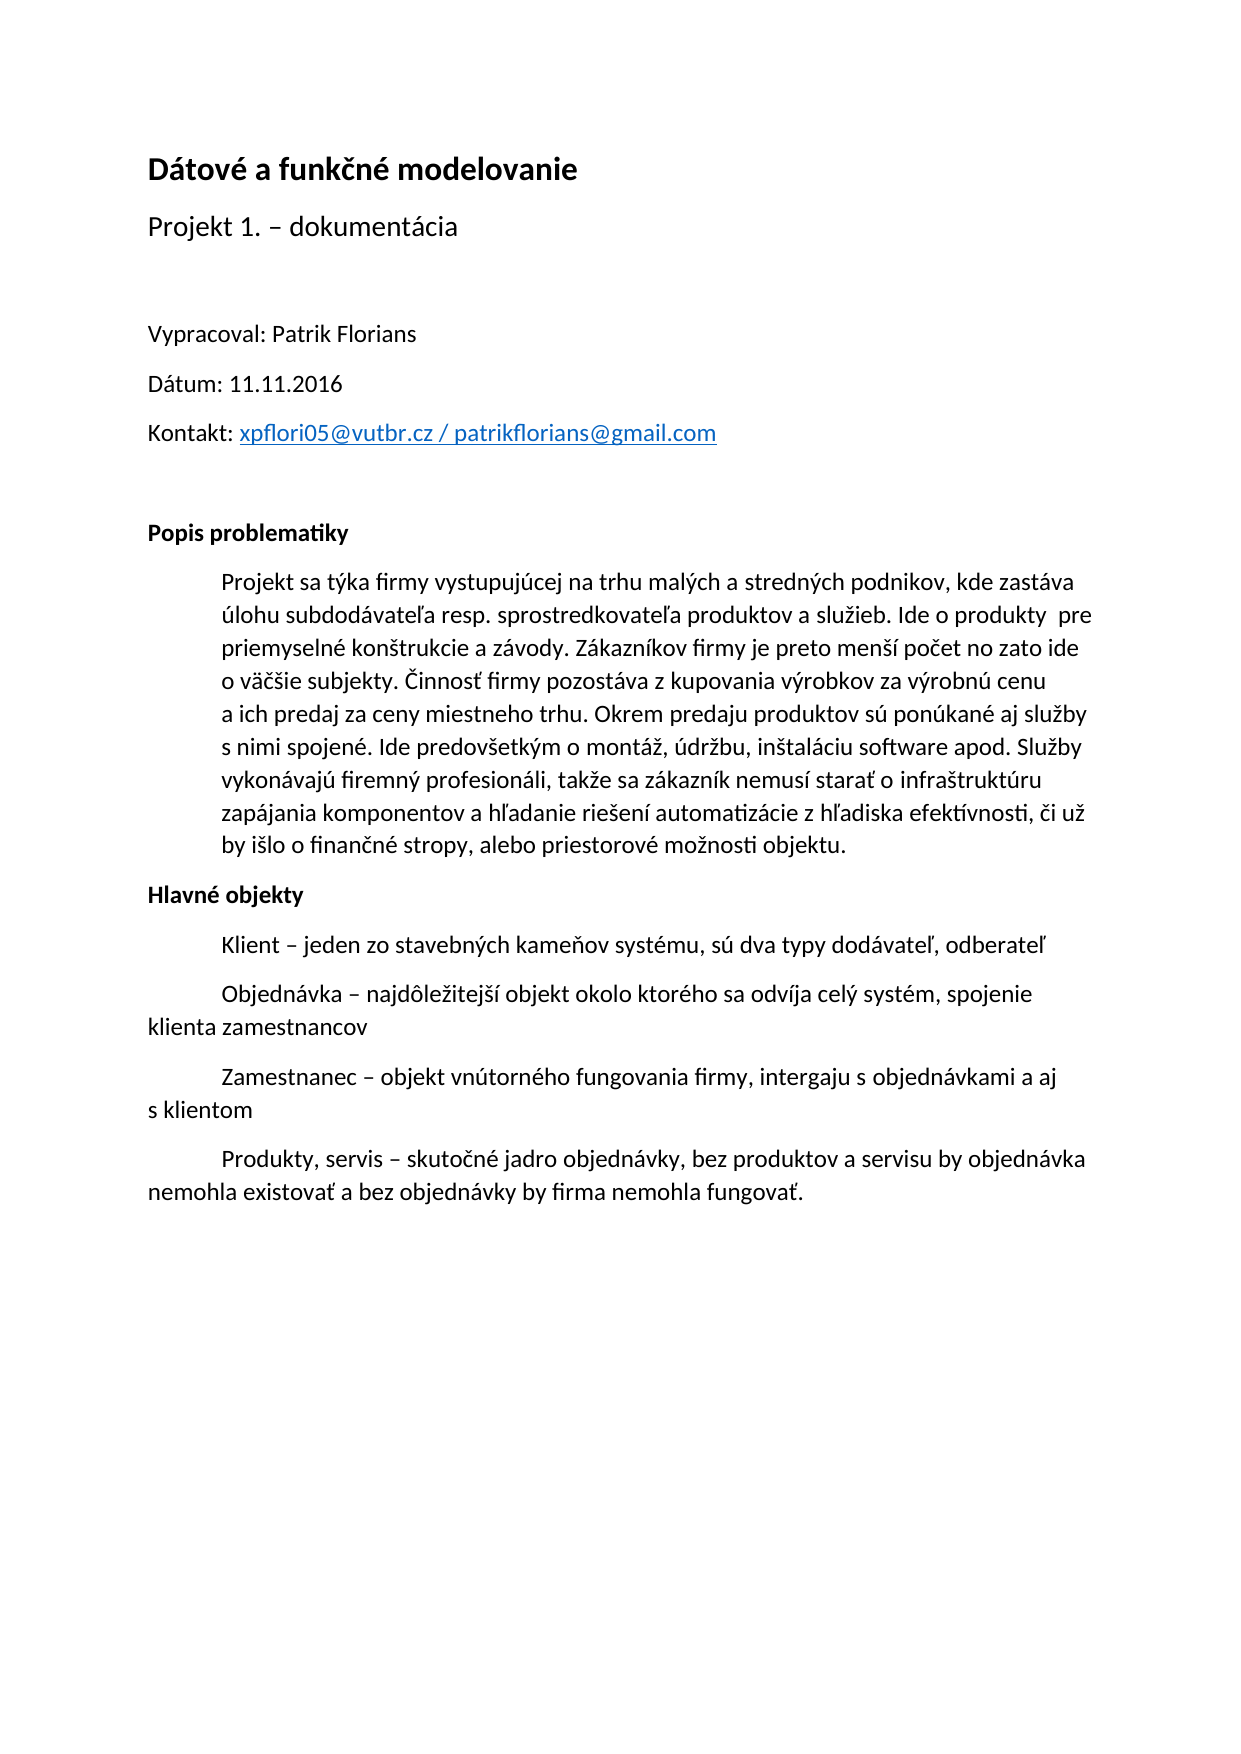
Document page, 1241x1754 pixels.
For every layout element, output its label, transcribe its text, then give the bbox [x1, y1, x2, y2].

text Produkty, servis – skutočné jadro objednávky, bez produktov a servisu by objednávka nemohla existovať a bez objednávky by firma nemohla fungovať. [148, 1143, 1093, 1207]
text Projekt 1. – dokumentácia [148, 208, 1093, 244]
text Kontakt: xpflori05@vutbr.cz / patrikflorians@gmail.com [148, 418, 1093, 448]
text Hlavné objekty [148, 879, 1093, 910]
text Projekt sa týka firmy vystupujúcej na trhu malých a stredných podnikov, kde zastáva úlohu subdodávateľa resp. sprostredkovateľa produktov a služieb. Ide o produkty pre priemyselné konštrukcie a závody. Zákazníkov firmy je preto menší počet no zato ide o väčšie subjekty. Činnosť firmy pozostáva z kupovania výrobkov za výrobnú cenu a ich predaj za ceny miestneho trhu. Okrem predaju produktov sú ponúkané aj služby s nimi spojené. Ide predovšetkým o montáž, údržbu, inštaláciu software apod. Služby vykonávajú firemný profesionáli, takže sa zákazník nemusí starať o infraštruktúru zapájania komponentov a hľadanie riešení automatizácie z hľadiska efektívnosti, či už by išlo o finančné stropy, alebo priestorové možnosti objektu. [221, 566, 1093, 860]
text Objednávka – najdôležitejší objekt okolo ktorého sa odvíja celý systém, spojenie klienta zamestnancov [148, 978, 1093, 1042]
text Dátové a funkčné modelovanie [148, 148, 1093, 188]
text Popis problematiky [148, 517, 1093, 547]
text Vypracoval: Patrik Florians [148, 318, 1093, 349]
text Klient – jeden zo stavebných kameňov systému, sú dva typy dodávateľ, odberateľ [148, 929, 1093, 959]
text Dátum: 11.11.2016 [148, 368, 1093, 398]
text Zamestnanec – objekt vnútorného fungovania firmy, intergaju s objednávkami a aj s klientom [148, 1061, 1093, 1124]
